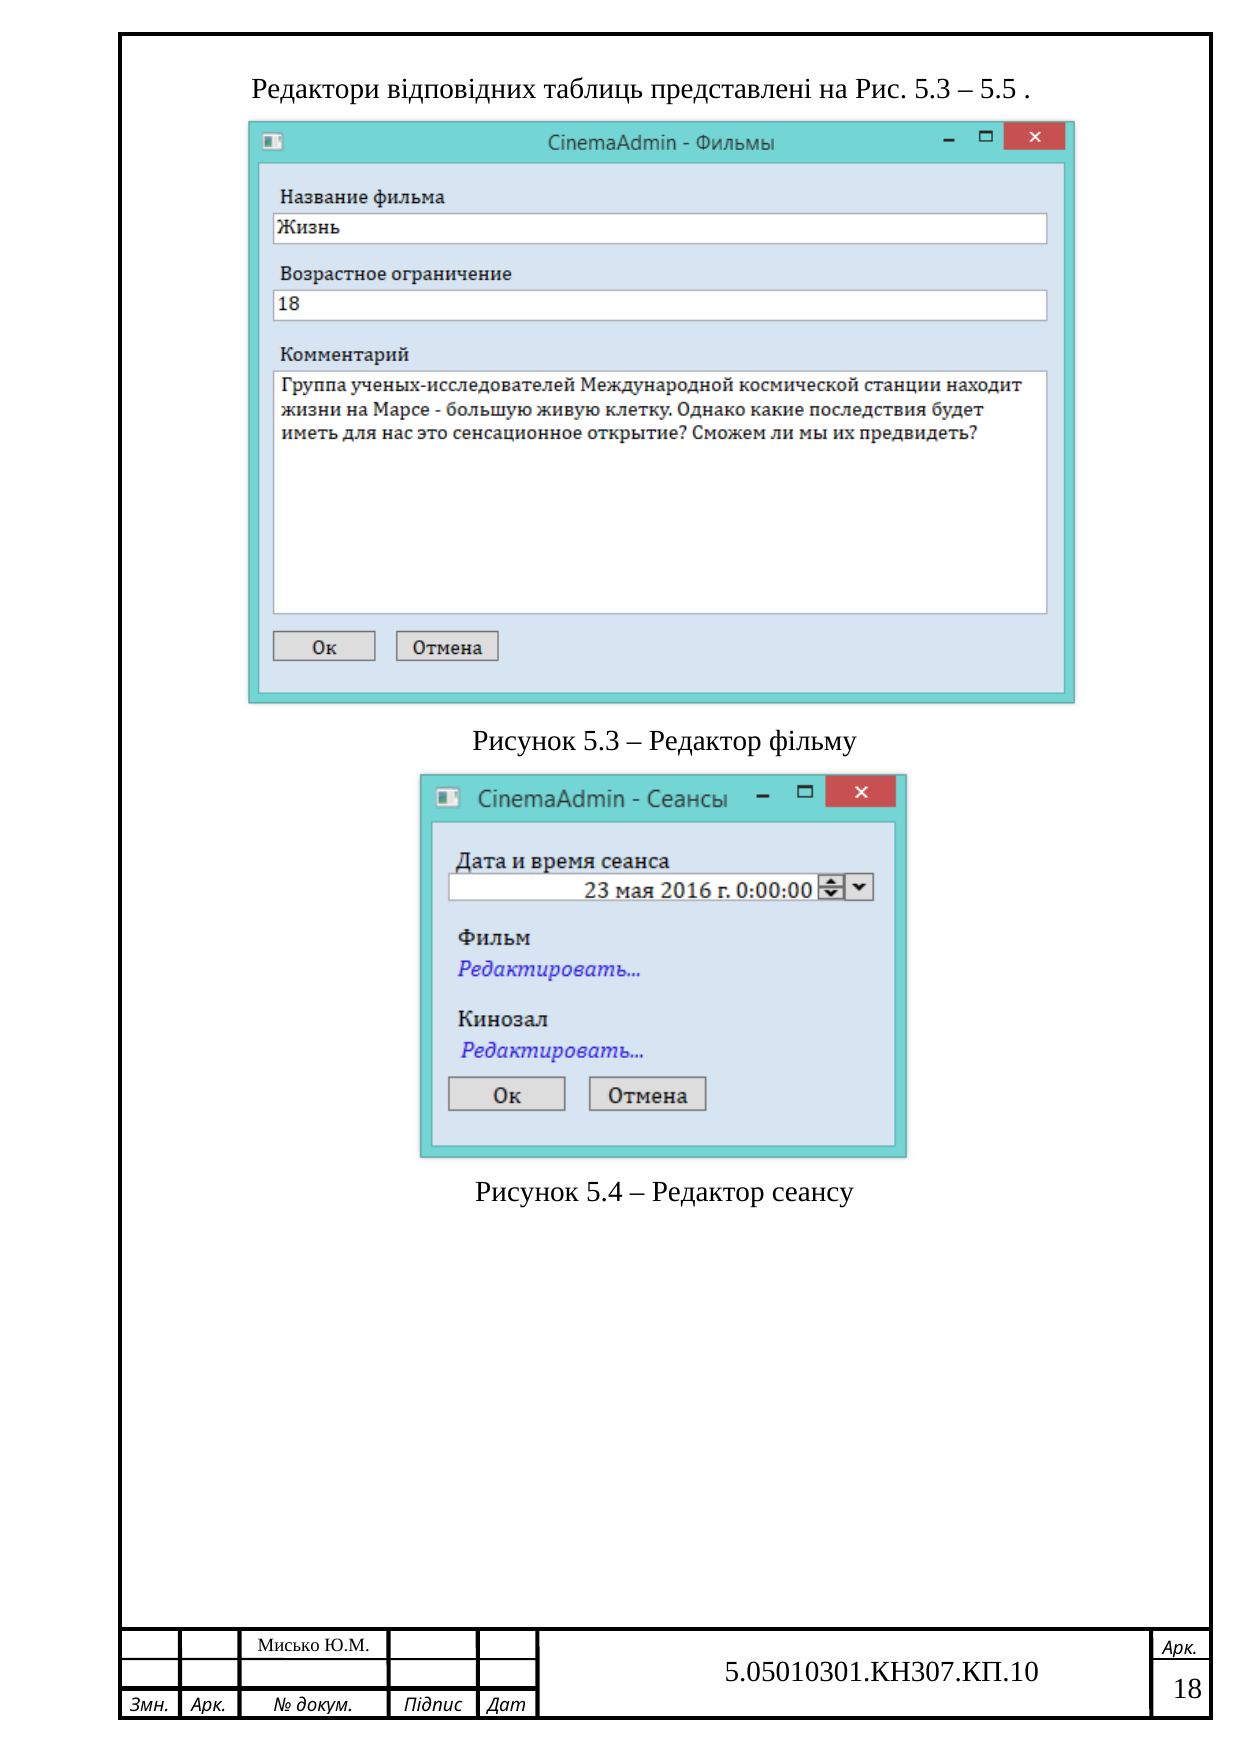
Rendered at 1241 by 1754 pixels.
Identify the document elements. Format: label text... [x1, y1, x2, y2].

picture [414, 765, 915, 1166]
list Рисунок 5.4 – Редактор сеансу [177, 1174, 1152, 1207]
list Редактори відповідних таблиць представлені на Рис. 5.3 – 5.5 . [207, 72, 1152, 105]
list Рисунок 5.3 – Редактор фільму [177, 723, 1152, 757]
picture [243, 113, 1086, 716]
